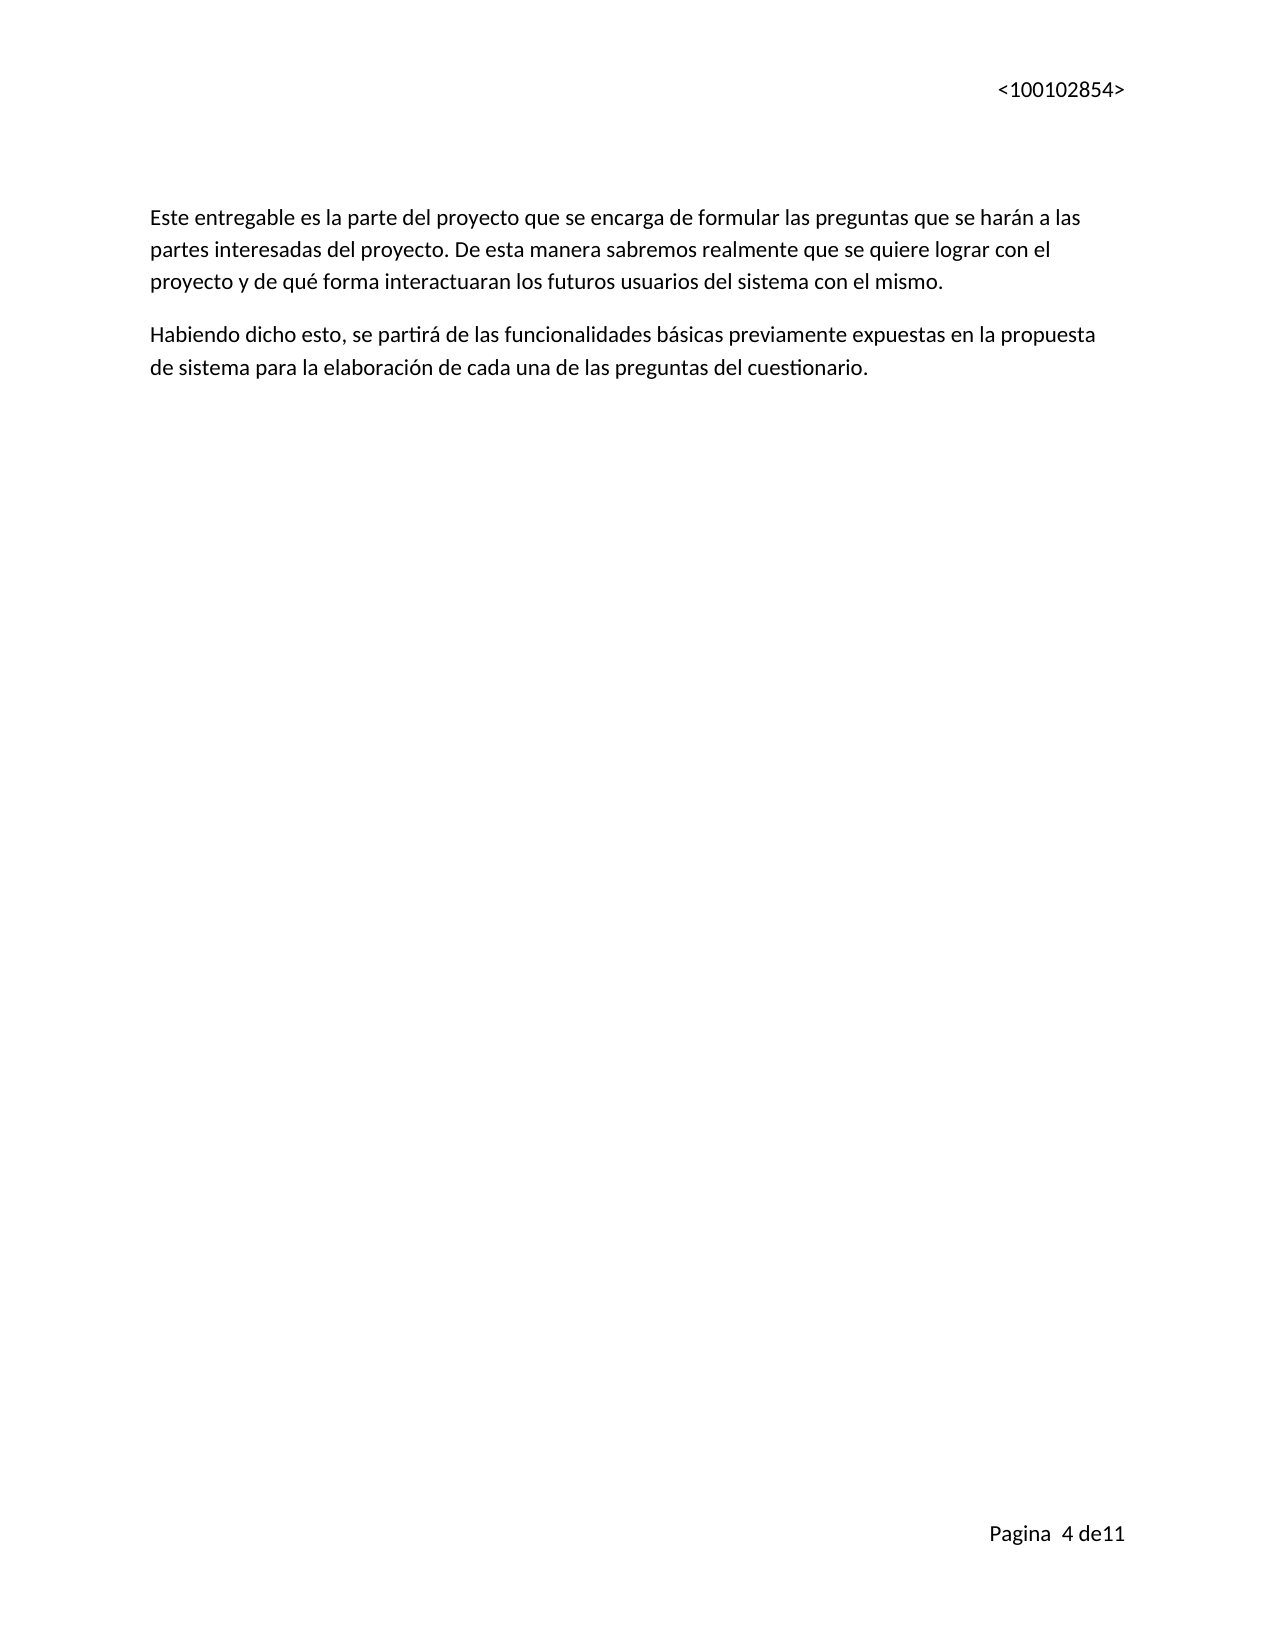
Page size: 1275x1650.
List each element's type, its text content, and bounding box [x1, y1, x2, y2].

text Este entregable es la parte del proyecto que se encarga de formular las preguntas que se harán a las partes interesadas del proyecto. De esta manera sabremos realmente que se quiere lograr con el proyecto y de qué forma interactuaran los futuros usuarios del sistema con el mismo. [150, 203, 1125, 295]
text Habiendo dicho esto, se partirá de las funcionalidades básicas previamente expuestas en la propuesta de sistema para la elaboración de cada una de las preguntas del cuestionario. [150, 320, 1125, 381]
